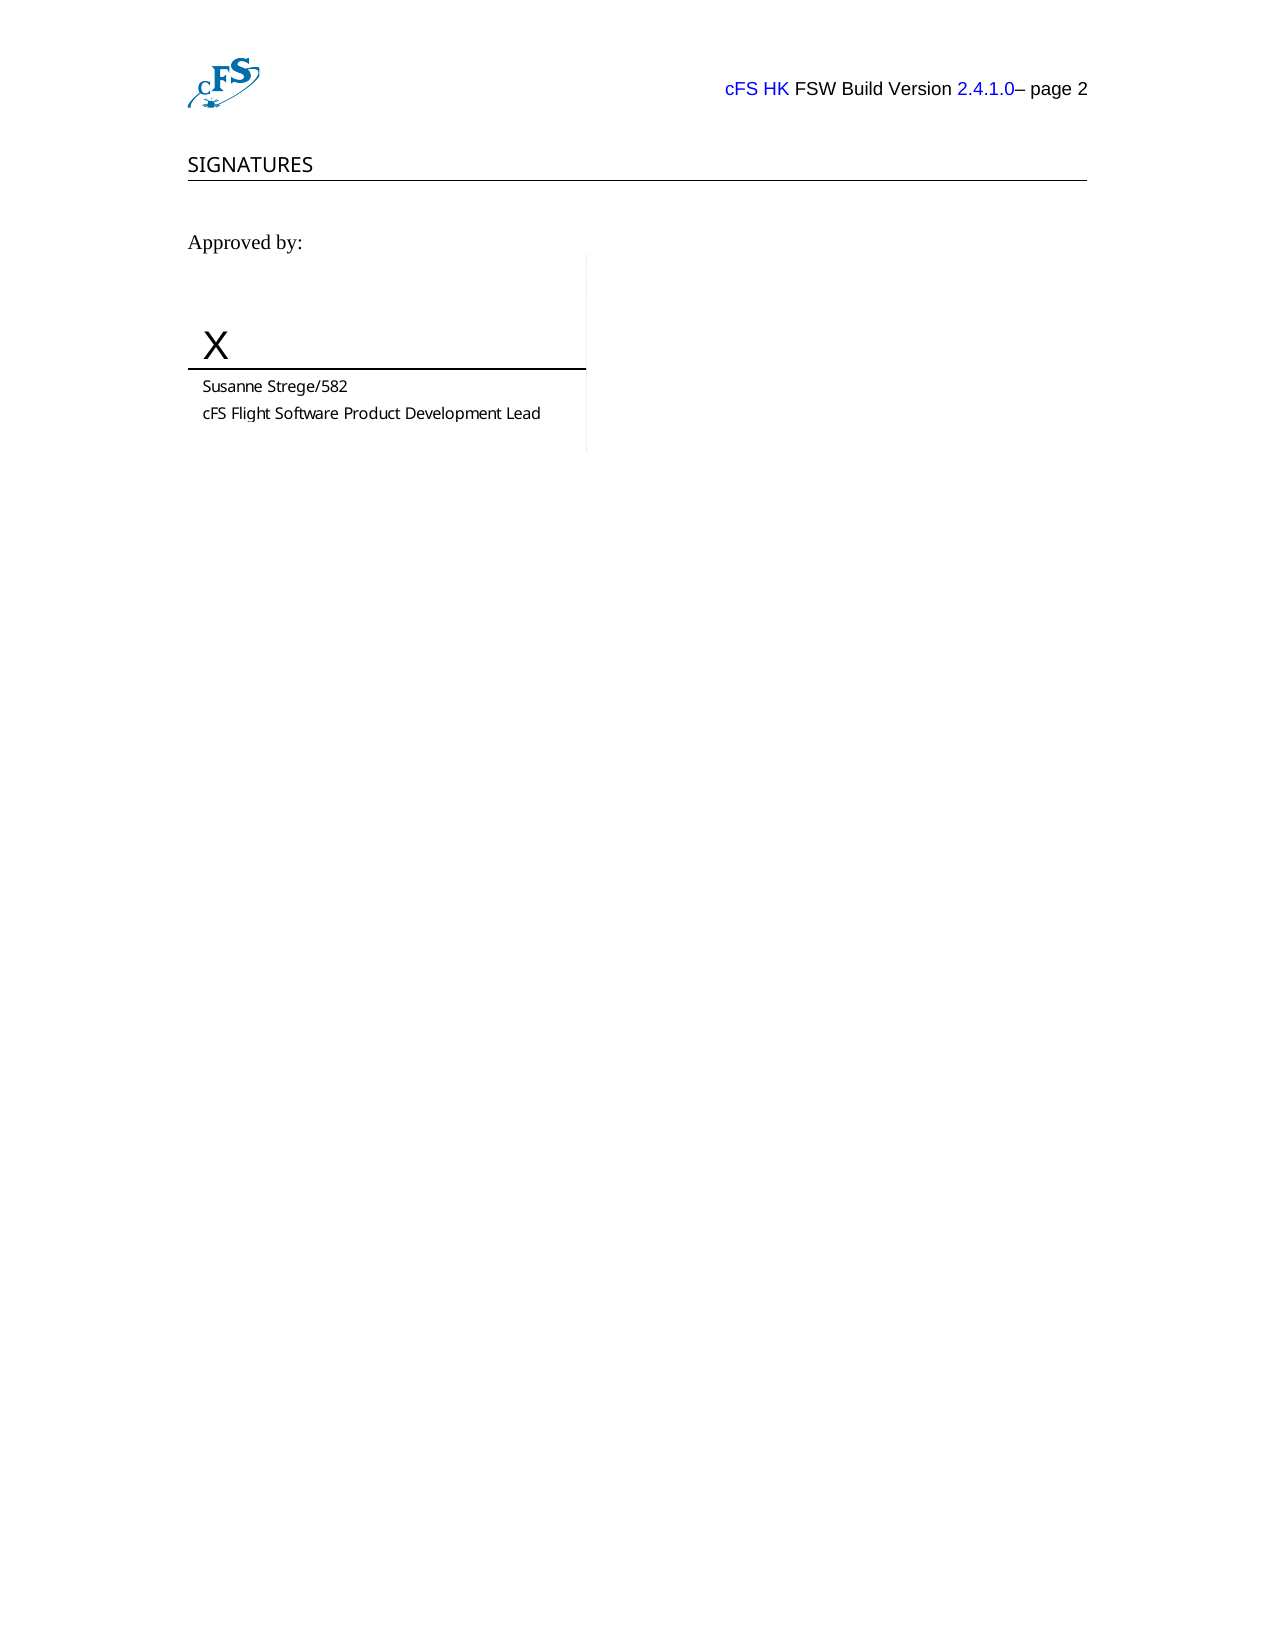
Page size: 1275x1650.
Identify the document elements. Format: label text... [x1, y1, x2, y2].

text Approved by: [187, 230, 1087, 254]
text Signatures [187, 150, 1087, 181]
picture [187, 57, 260, 108]
